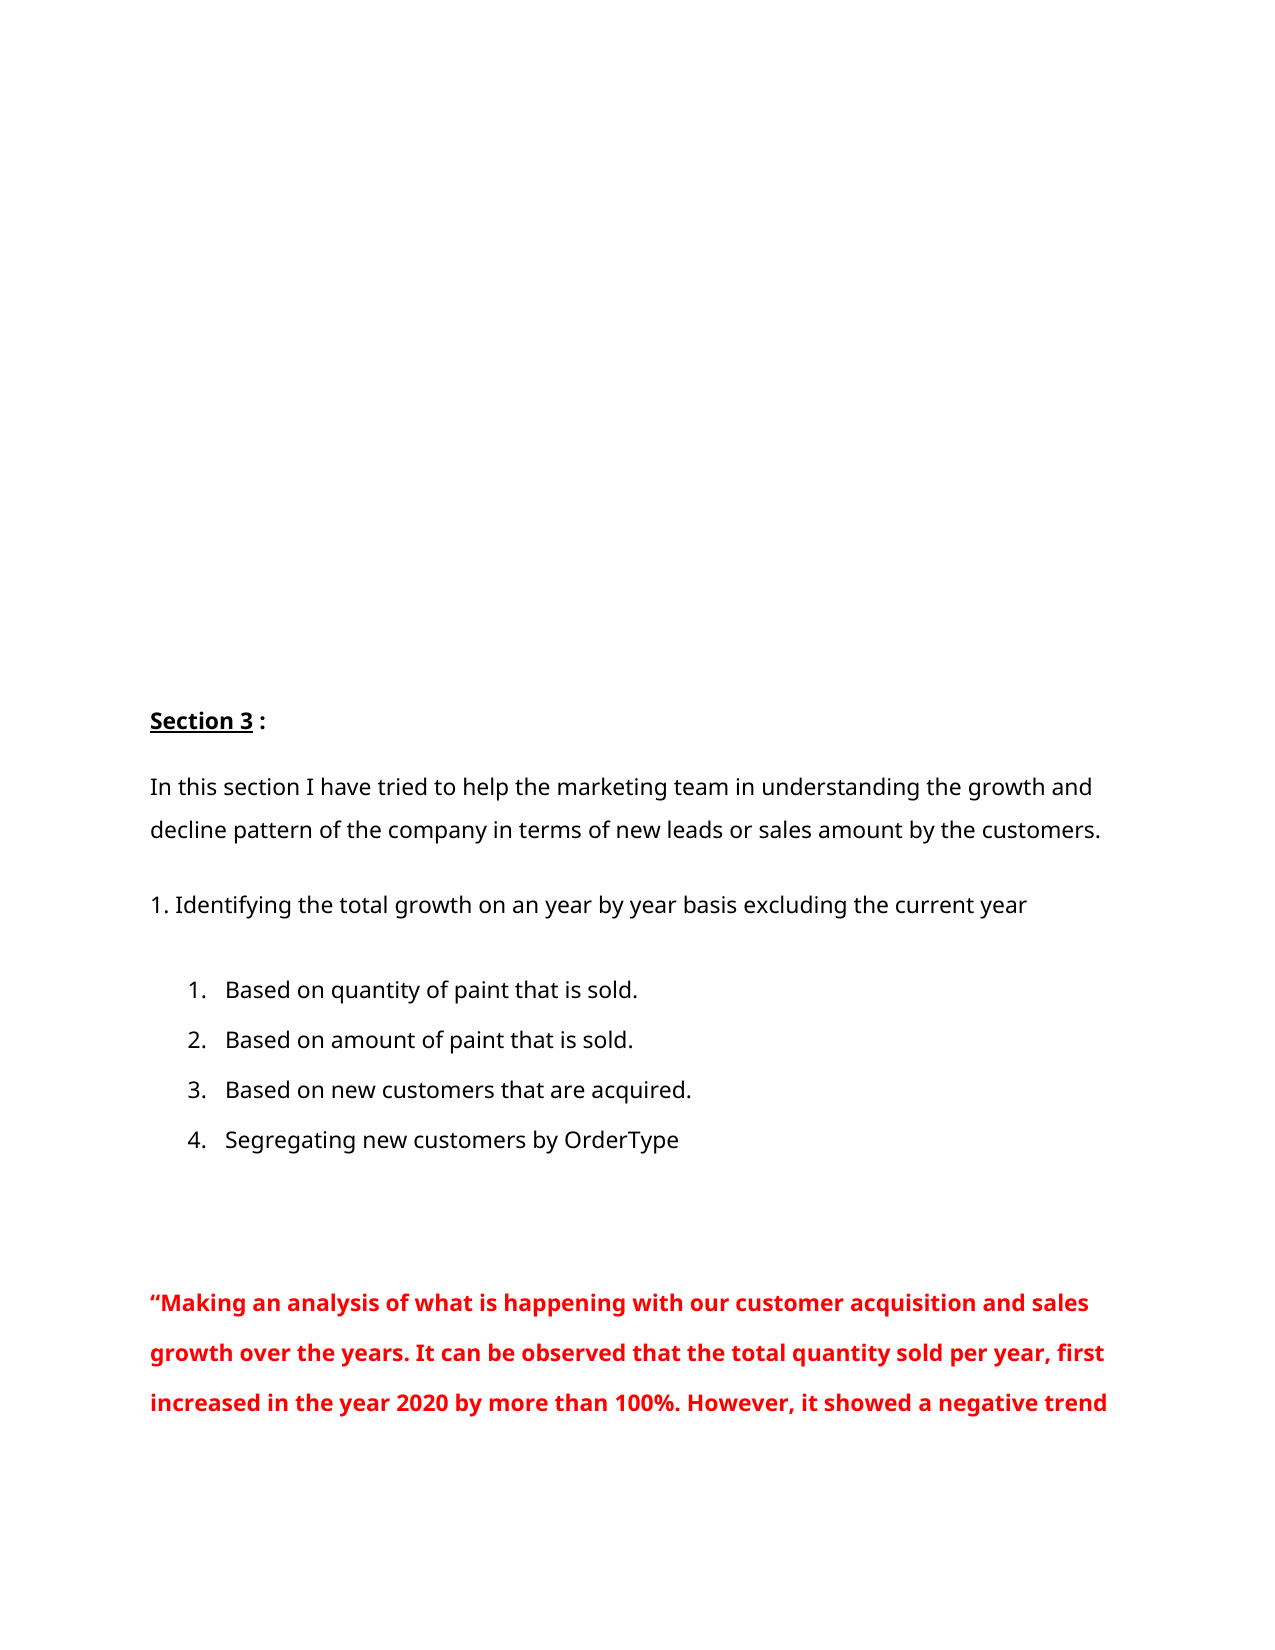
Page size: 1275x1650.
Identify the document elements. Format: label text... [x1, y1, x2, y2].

text 1. Identifying the total growth on an year by year basis excluding the current year [150, 888, 1125, 920]
list Based on quantity of paint that is sold. [142, 974, 1125, 1005]
text In this section I have tried to help the marketing team in understanding the growth and decline pattern of the company in terms of new leads or sales amount by the customers. [150, 771, 1125, 845]
list Based on amount of paint that is sold. [142, 1024, 1125, 1055]
list Segregating new customers by OrderType [142, 1124, 1125, 1155]
text Section 3 : [150, 705, 1125, 736]
list Based on new customers that are acquired. [142, 1074, 1125, 1105]
